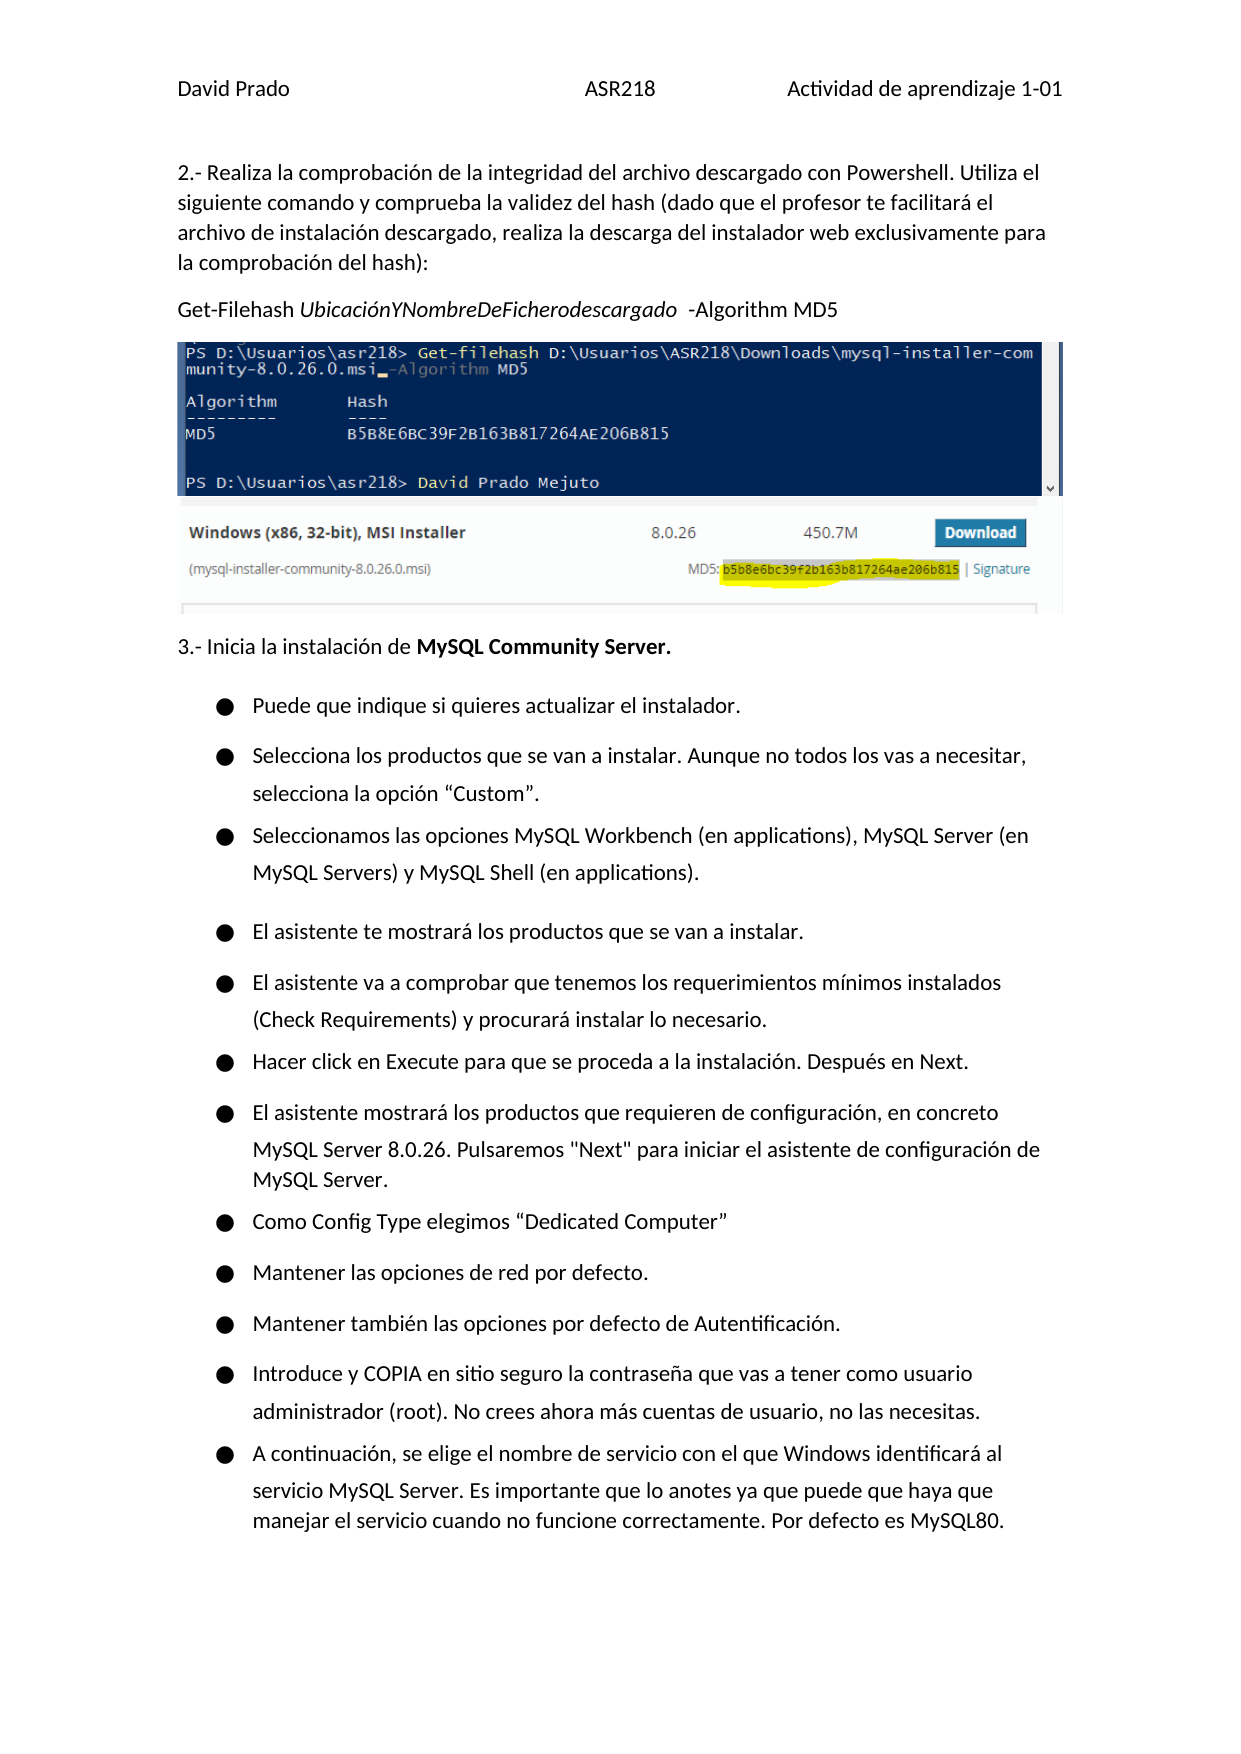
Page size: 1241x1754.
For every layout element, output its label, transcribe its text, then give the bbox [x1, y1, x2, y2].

picture [177, 342, 1063, 496]
text 3.- Inicia la instalación de MySQL Community Server. [177, 632, 1063, 660]
list Mantener también las opciones por defecto de Autentificación. [215, 1297, 1063, 1344]
list Mantener las opciones de red por defecto. [215, 1246, 1063, 1293]
text Get-Filehash UbicaciónYNombreDeFicherodescargado -Algorithm MD5 [177, 295, 1063, 323]
list A continuación, se elige el nombre de servicio con el que Windows identificará al servicio MySQL Server. Es importante que lo anotes ya que puede que haya que manejar el servicio cuando no funcione correctamente. Por defecto es MySQL80. [215, 1427, 1063, 1534]
list El asistente mostrará los productos que requieren de configuración, en concreto MySQL Server 8.0.26. Pulsaremos "Next" para iniciar el asistente de configuración de MySQL Server. [215, 1086, 1063, 1193]
list Introduce y COPIA en sitio seguro la contraseña que vas a tener como usuario administrador (root). No crees ahora más cuentas de usuario, no las necesitas. [215, 1348, 1063, 1425]
list Como Config Type elegimos “Dedicated Computer” [215, 1196, 1063, 1243]
list Seleccionamos las opciones MySQL Workbench (en applications), MySQL Server (en MySQL Servers) y MySQL Shell (en applications). [215, 809, 1063, 886]
list Selecciona los productos que se van a instalar. Aunque no todos los vas a necesitar, selecciona la opción “Custom”. [215, 730, 1063, 807]
list El asistente va a comprobar que tenemos los requerimientos mínimos instalados (Check Requirements) y procurará instalar lo necesario. [215, 956, 1063, 1033]
picture [177, 497, 1063, 614]
list Puede que indique si quieres actualizar el instalador. [215, 679, 1063, 726]
text 2.- Realiza la comprobación de la integridad del archivo descargado con Powershell. Utiliza el siguiente comando y comprueba la validez del hash (dado que el profesor te facilitará el archivo de instalación descargado, realiza la descarga del instalador web exclusivamente para la comprobación del hash): [177, 158, 1063, 276]
list El asistente te mostrará los productos que se van a instalar. [215, 905, 1063, 952]
list Hacer click en Execute para que se proceda a la instalación. Después en Next. [215, 1035, 1063, 1082]
